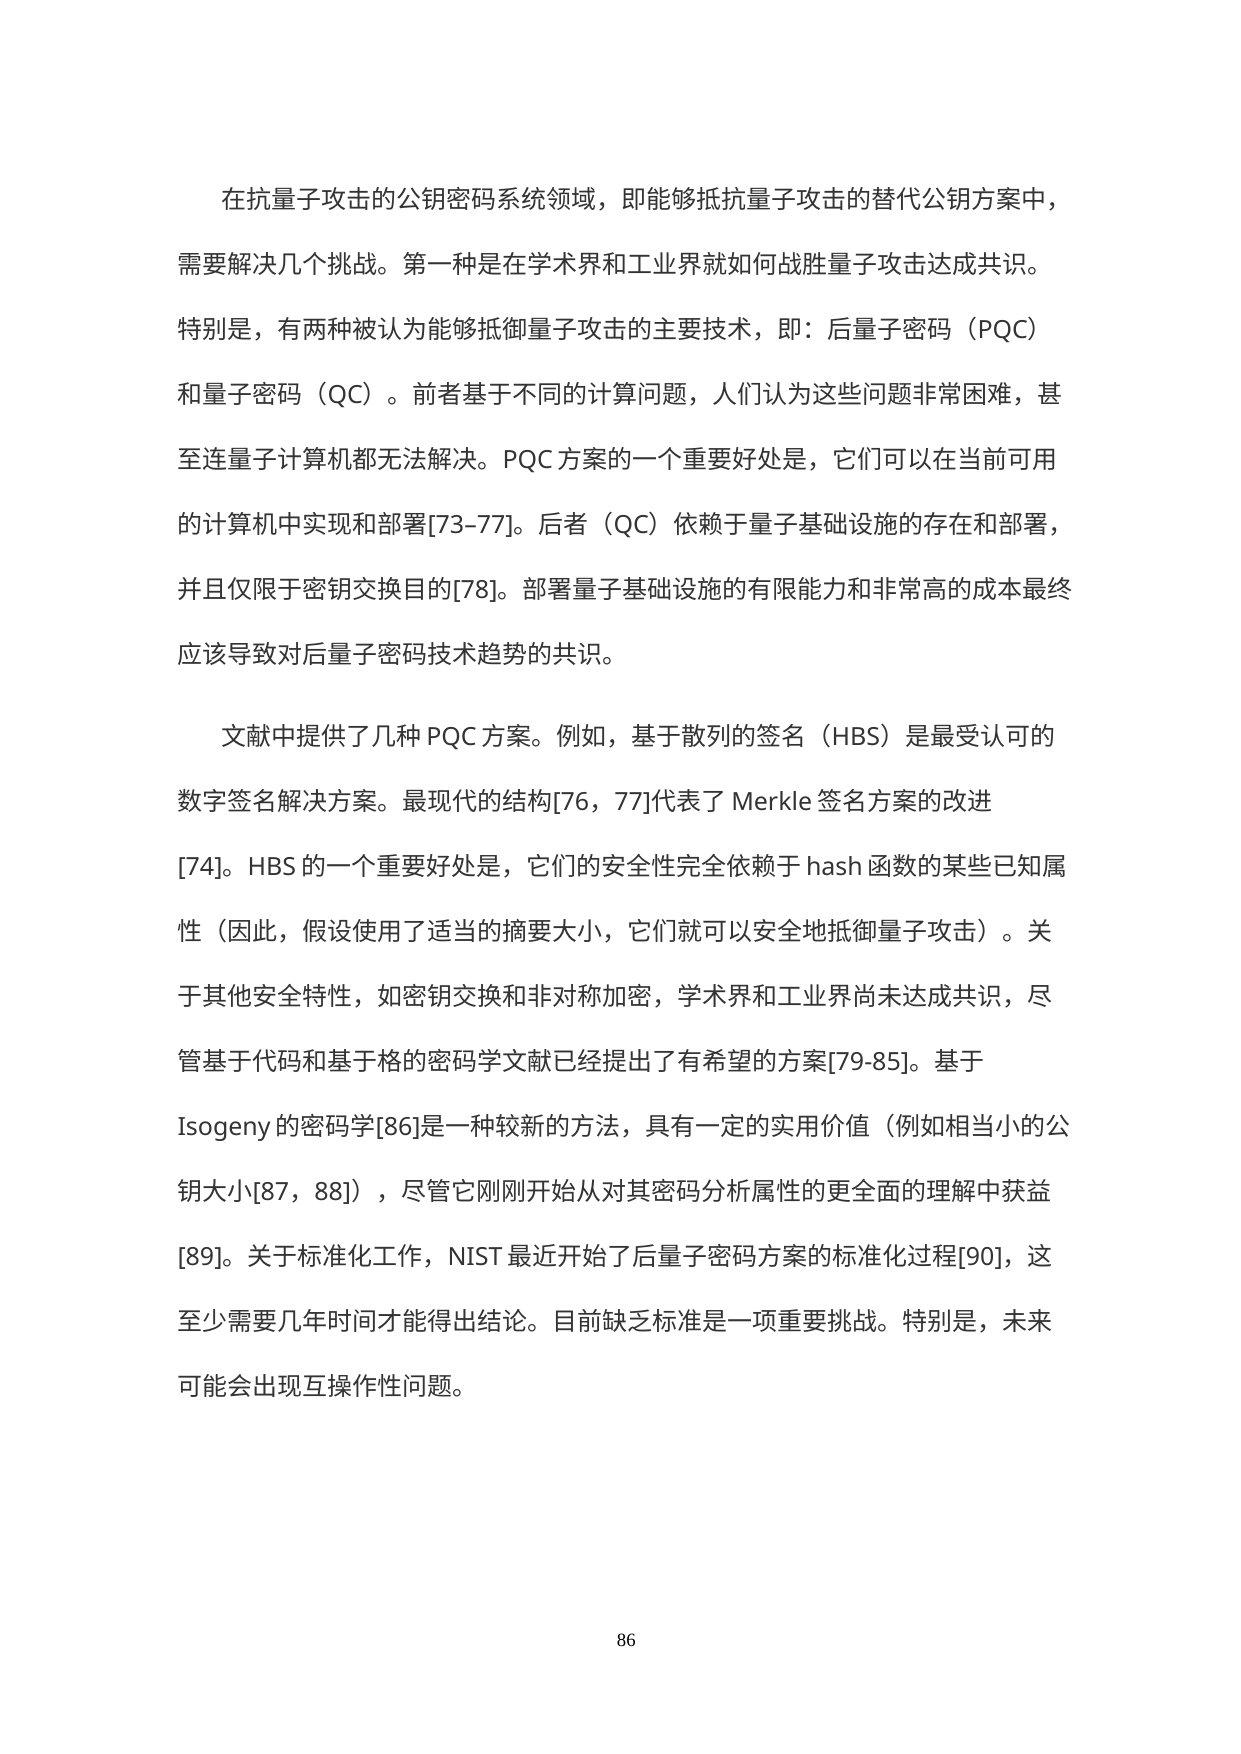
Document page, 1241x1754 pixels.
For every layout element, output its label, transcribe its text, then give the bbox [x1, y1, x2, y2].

text 文献中提供了几种PQC方案。例如，基于散列的签名（HBS）是最受认可的数字签名解决方案。最现代的结构[76，77]代表了Merkle签名方案的改进[74]。HBS的一个重要好处是，它们的安全性完全依赖于hash函数的某些已知属性（因此，假设使用了适当的摘要大小，它们就可以安全地抵御量子攻击）。关于其他安全特性，如密钥交换和非对称加密，学术界和工业界尚未达成共识，尽管基于代码和基于格的密码学文献已经提出了有希望的方案[79-85]。基于Isogeny的密码学[86]是一种较新的方法，具有一定的实用价值（例如相当小的公钥大小[87，88]），尽管它刚刚开始从对其密码分析属性的更全面的理解中获益[89]。关于标准化工作，NIST最近开始了后量子密码方案的标准化过程[90]，这至少需要几年时间才能得出结论。目前缺乏标准是一项重要挑战。特别是，未来可能会出现互操作性问题。 [177, 702, 1075, 1417]
text 在抗量子攻击的公钥密码系统领域，即能够抵抗量子攻击的替代公钥方案中，需要解决几个挑战。第一种是在学术界和工业界就如何战胜量子攻击达成共识。特别是，有两种被认为能够抵御量子攻击的主要技术，即：后量子密码（PQC）和量子密码（QC）。前者基于不同的计算问题，人们认为这些问题非常困难，甚至连量子计算机都无法解决。PQC方案的一个重要好处是，它们可以在当前可用的计算机中实现和部署[73–77]。后者（QC）依赖于量子基础设施的存在和部署，并且仅限于密钥交换目的[78]。部署量子基础设施的有限能力和非常高的成本最终应该导致对后量子密码技术趋势的共识。 [177, 165, 1075, 685]
